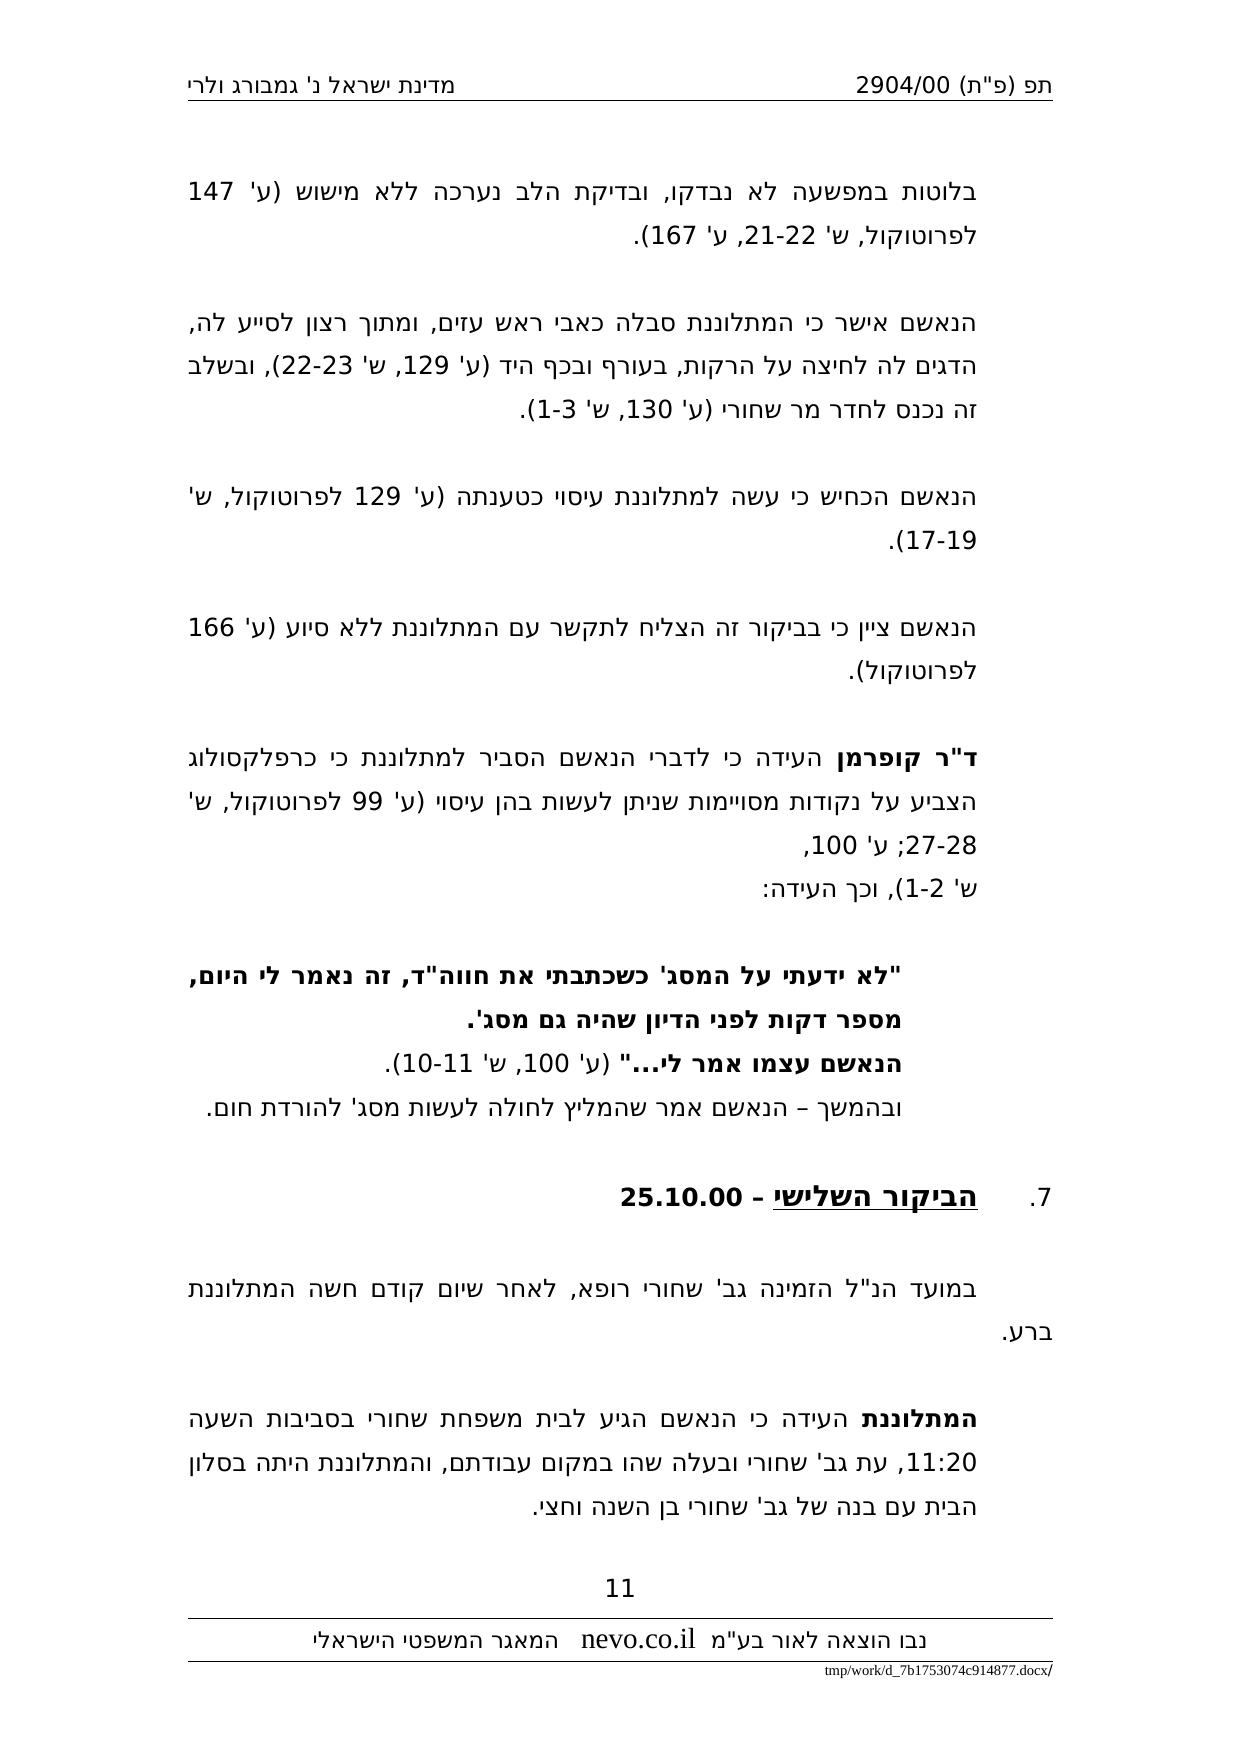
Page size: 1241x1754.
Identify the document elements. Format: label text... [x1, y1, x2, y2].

title בלוטות במפשעה לא נבדקו, ובדיקת הלב נערכה ללא מישוש (ע' 147 לפרוטוקול, ש' 21-22, ע' 167). [187, 177, 978, 250]
title הנאשם הכחיש כי עשה למתלוננת עיסוי כטענתה (ע' 129 לפרוטוקול, ש' 17-19). [187, 482, 978, 555]
title הנאשם אישר כי המתלוננת סבלה כאבי ראש עזים, ומתוך רצון לסייע לה, הדגים לה לחיצה על הרקות, בעורף ובכף היד (ע' 129, ש' 22-23), ובשלב זה נכנס לחדר מר שחורי (ע' 130, ש' 1-3). [187, 308, 978, 424]
title ד"ר קופרמן העידה כי לדברי הנאשם הסביר למתלוננת כי כרפלקסולוג הצביע על נקודות מסויימות שניתן לעשות בהן עיסוי (ע' 99 לפרוטוקול, ש' 27-28; ע' 100, [187, 743, 978, 860]
title 7. הביקור השלישי – 25.10.00 [187, 1180, 1053, 1214]
title "לא ידעתי על המסג' כשכתבתי את חווה"ד, זה נאמר לי היום, מספר דקות לפני הדיון שהיה גם מסג'. [187, 962, 903, 1034]
title ובהמשך – הנאשם אמר שהמליץ לחולה לעשות מסג' להורדת חום. [187, 1093, 903, 1122]
title הנאשם עצמו אמר לי..." (ע' 100, ש' 10-11). [187, 1049, 903, 1078]
title ש' 1-2), וכך העידה: [187, 875, 978, 904]
title המתלוננת העידה כי הנאשם הגיע לבית משפחת שחורי בסביבות השעה 11:20, עת גב' שחורי ובעלה שהו במקום עבודתם, והמתלוננת היתה בסלון הבית עם בנה של גב' שחורי בן השנה וחצי. [187, 1404, 978, 1521]
title הנאשם ציין כי בביקור זה הצליח לתקשר עם המתלוננת ללא סיוע (ע' 166 לפרוטוקול). [187, 613, 978, 686]
title במועד הנ"ל הזמינה גב' שחורי רופא, לאחר שיום קודם חשה המתלוננת ברע. [187, 1274, 1053, 1347]
